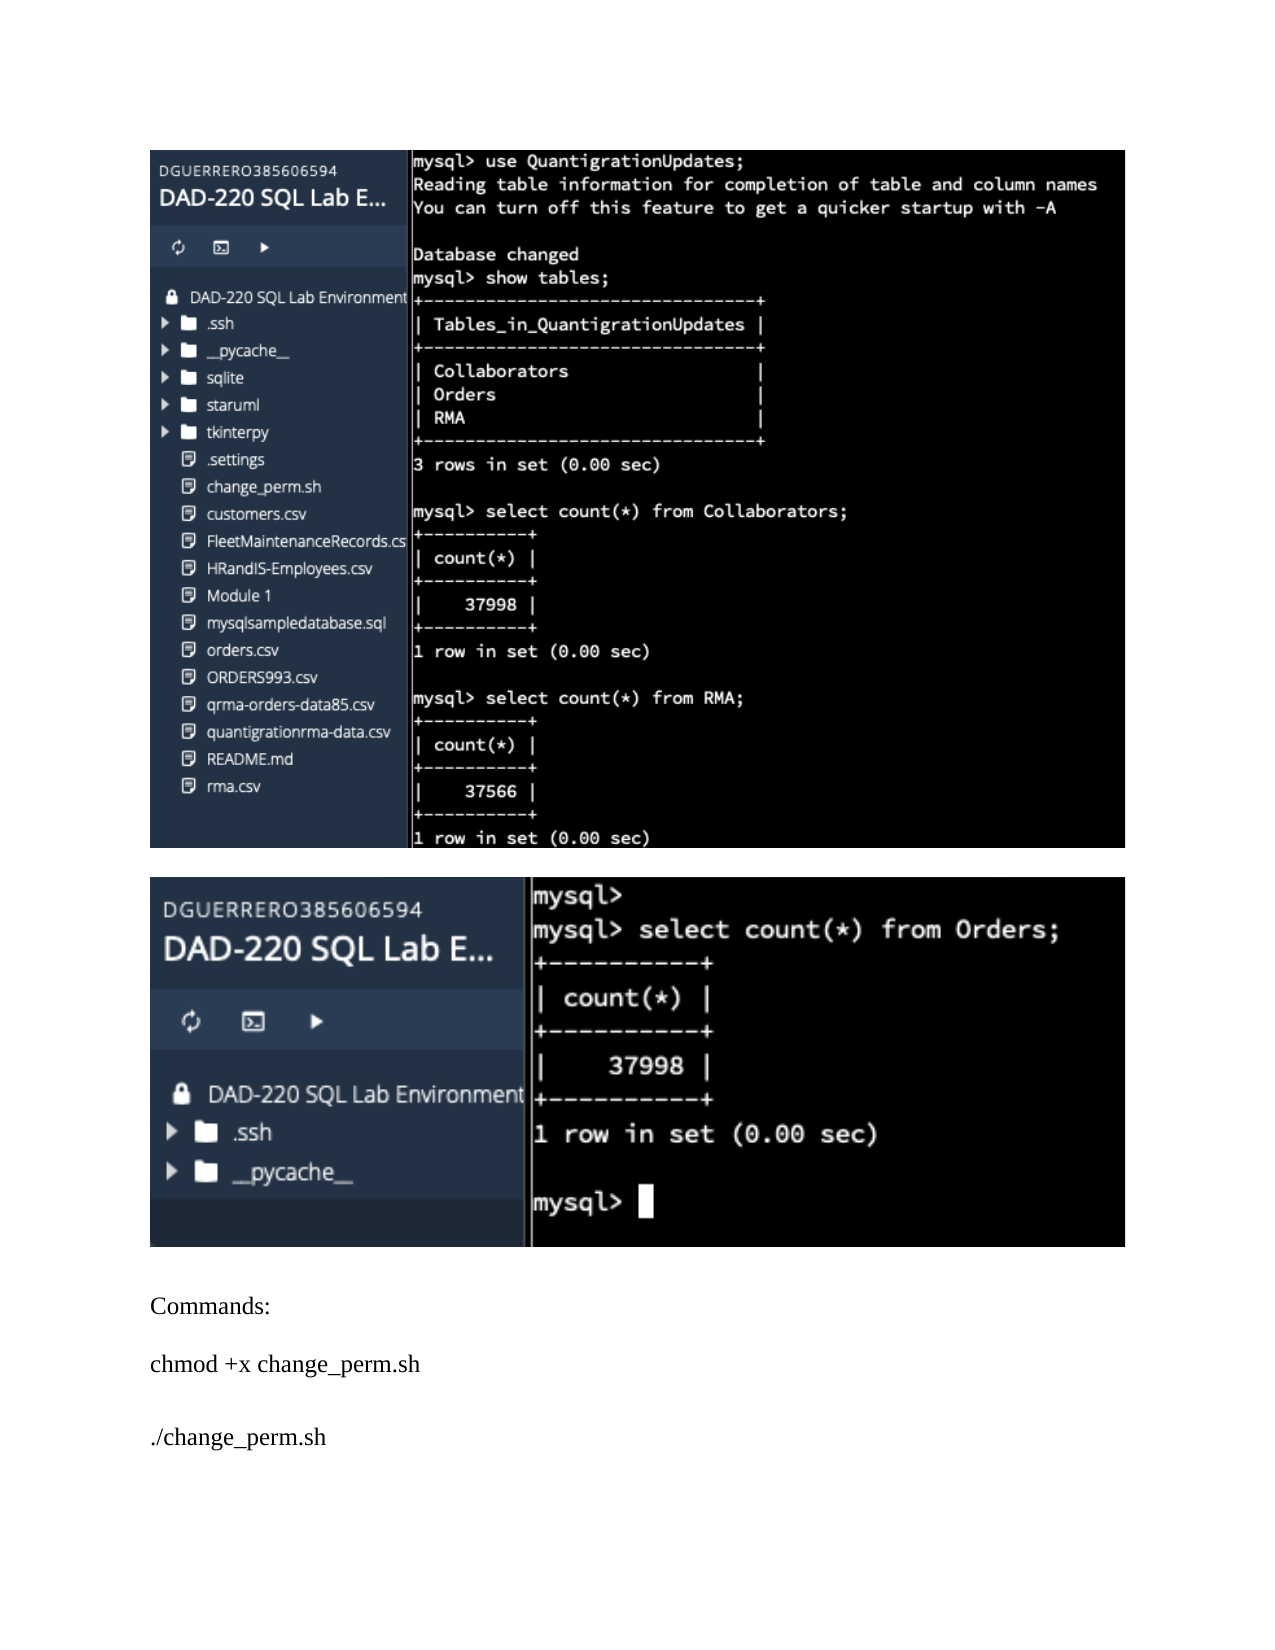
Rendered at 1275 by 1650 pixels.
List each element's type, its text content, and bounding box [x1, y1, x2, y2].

text chmod +x change_perm.sh [150, 1349, 1125, 1377]
picture [150, 877, 1125, 1247]
picture [150, 150, 1125, 848]
text ./change_perm.sh [150, 1407, 1125, 1450]
text Commands: [150, 1276, 1125, 1319]
